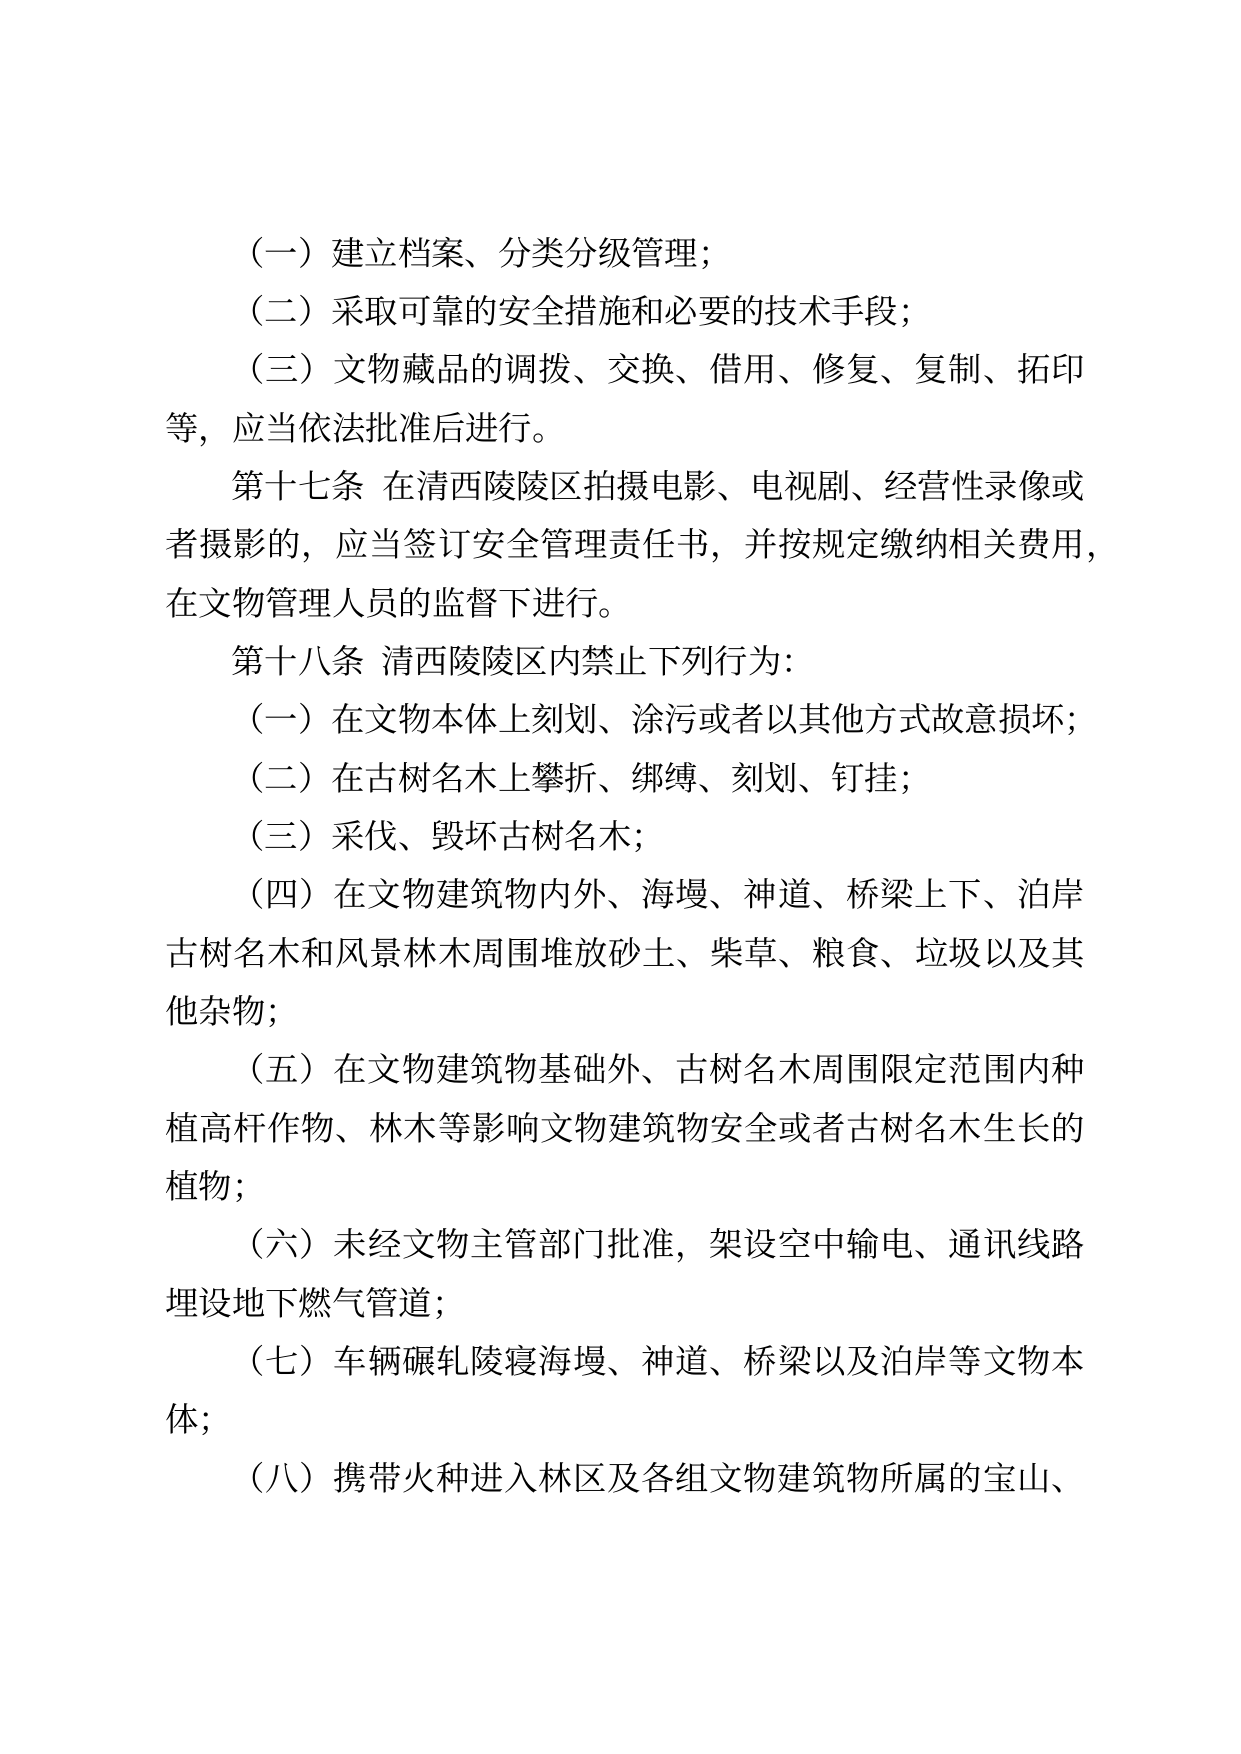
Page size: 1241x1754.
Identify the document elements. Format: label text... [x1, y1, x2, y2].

text 第十八条 清西陵陵区内禁止下列行为： [165, 627, 1087, 685]
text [165, 1443, 1087, 1502]
text （一）建立档案、分类分级管理； [165, 218, 1087, 277]
text 第十七条 在清西陵陵区拍摄电影、电视剧、经营性录像或者摄影的，应当签订安全管理责任书，并按规定缴纳相关费用，在文物管理人员的监督下进行。 [165, 452, 1087, 627]
text （二）在古树名木上攀折、绑缚、刻划、钉挂； [165, 743, 1087, 802]
text （四）在文物建筑物内外、海墁、神道、桥梁上下、泊岸、古树名木和风景林木周围堆放砂土、柴草、粮食、垃圾以及其他杂物； [165, 860, 1087, 1035]
text （七）车辆碾轧陵寝海墁、神道、桥梁以及泊岸等文物本体； [165, 1327, 1087, 1443]
text （五）在文物建筑物基础外、古树名木周围限定范围内种植高杆作物、林木等影响文物建筑物安全或者古树名木生长的植物； [165, 1035, 1087, 1210]
text （三）文物藏品的调拨、交换、借用、修复、复制、拓印等，应当依法批准后进行。 [165, 335, 1087, 452]
text （六）未经文物主管部门批准，架设空中输电、通讯线路，埋设地下燃气管道； [165, 1210, 1087, 1327]
text （三）采伐、毁坏古树名木； [165, 802, 1087, 860]
text （一）在文物本体上刻划、涂污或者以其他方式故意损坏； [165, 685, 1087, 743]
text （二）采取可靠的安全措施和必要的技术手段； [165, 277, 1087, 335]
